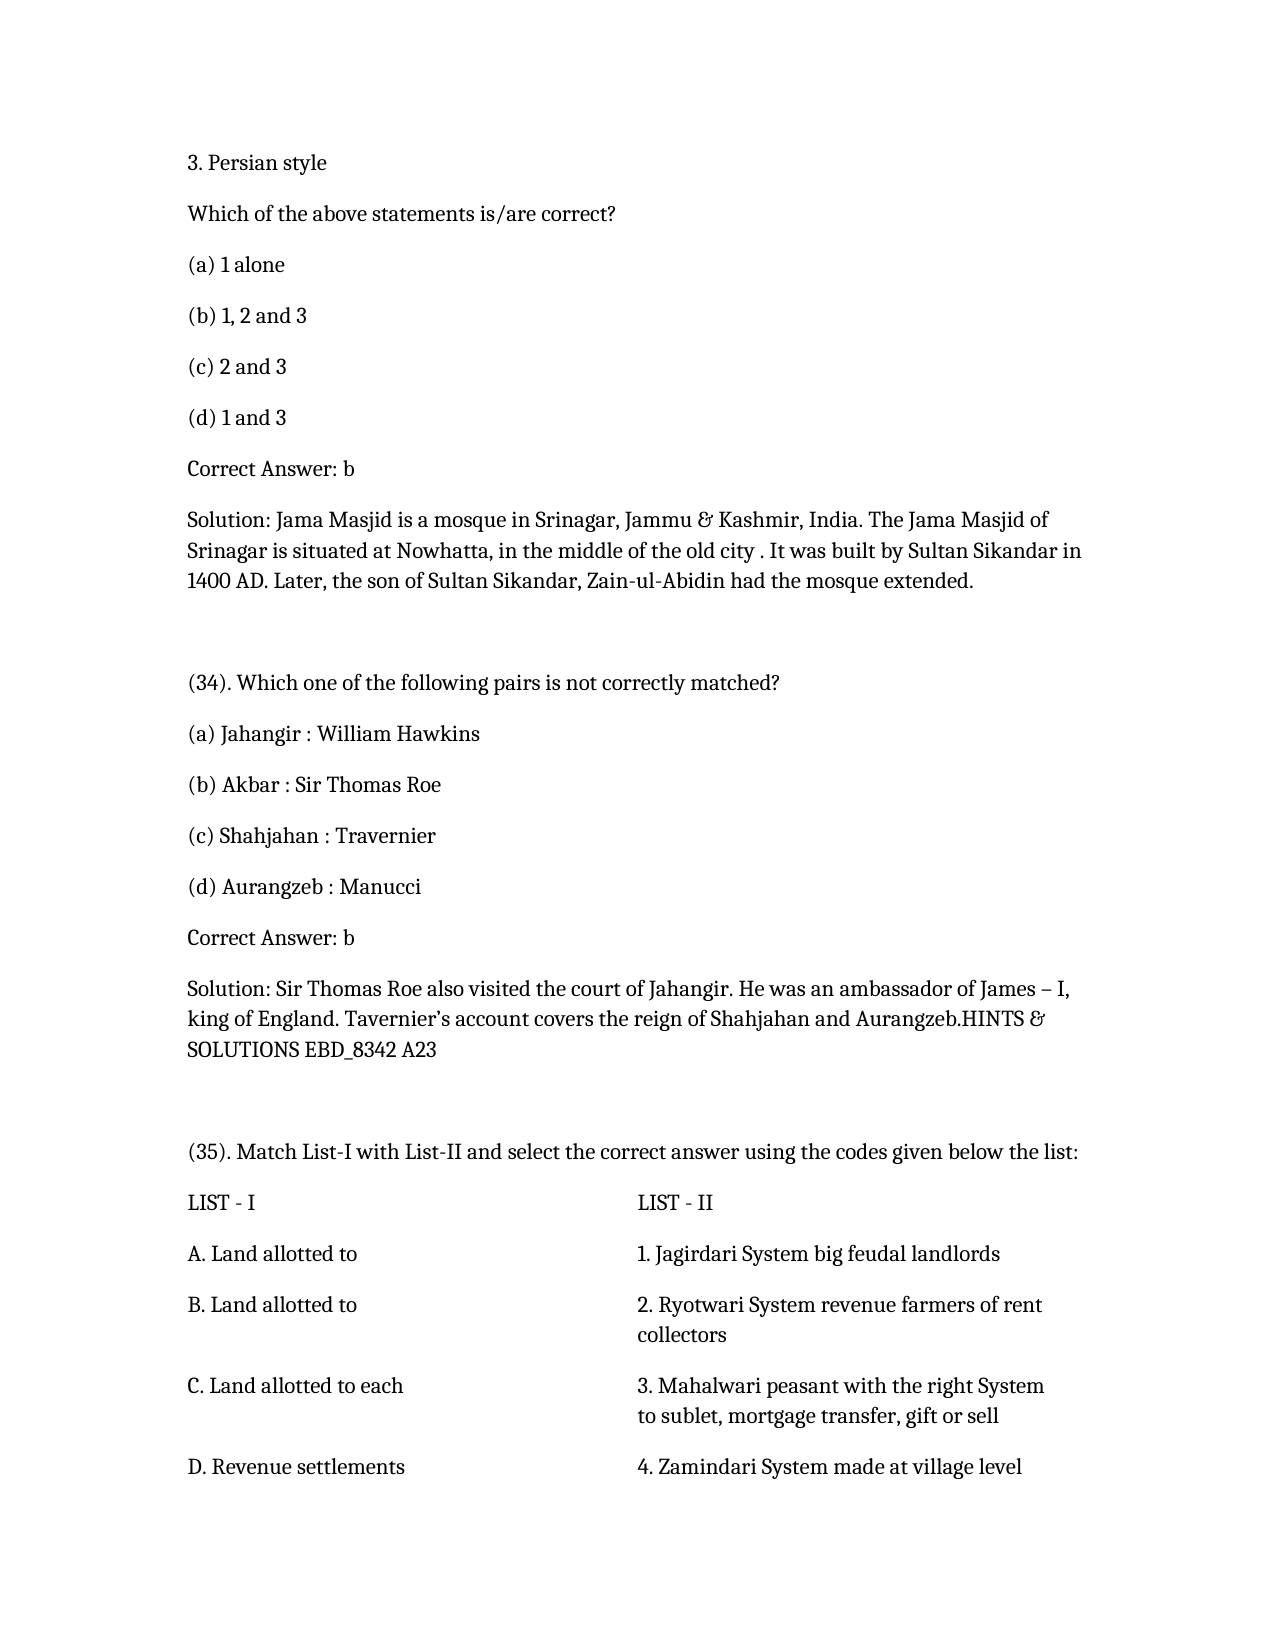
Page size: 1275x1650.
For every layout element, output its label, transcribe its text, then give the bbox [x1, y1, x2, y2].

table_cell 2. Ryotwari System revenue farmers of rent collectors [626, 1292, 1076, 1373]
text Correct Answer: b [187, 925, 1087, 951]
text (a) 1 alone [187, 252, 1087, 278]
text Solution: Sir Thomas Roe also visited the court of Jahangir. He was an ambassador of James – I, king of England. Tavernier’s account covers the reign of Shahjahan and Aurangzeb.HINTS & SOLUTIONS EBD_8342 A23 [187, 976, 1087, 1063]
text (d) 1 and 3 [187, 405, 1087, 432]
text Solution: Jama Masjid is a mosque in Srinagar, Jammu & Kashmir, India. The Jama Masjid of Srinagar is situated at Nowhatta, in the middle of the old city . It was built by Sultan Sikandar in 1400 AD. Later, the son of Sultan Sikandar, Zain-ul-Abidin had the mosque extended. [187, 507, 1087, 594]
table_header LIST - I [176, 1190, 626, 1241]
table_cell A. Land allotted to [176, 1241, 626, 1292]
table_cell C. Land allotted to each [176, 1373, 626, 1454]
text 3. Persian style [187, 150, 1087, 176]
text (c) 2 and 3 [187, 354, 1087, 381]
table_header LIST - II [626, 1190, 1076, 1241]
text (b) 1, 2 and 3 [187, 303, 1087, 329]
text Correct Answer: b [187, 456, 1087, 483]
table_cell 1. Jagirdari System big feudal landlords [626, 1241, 1076, 1292]
text (d) Aurangzeb : Manucci [187, 874, 1087, 900]
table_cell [626, 1454, 1076, 1481]
table_cell B. Land allotted to [176, 1292, 626, 1373]
text Which of the above statements is/are correct? [187, 201, 1087, 227]
text (a) Jahangir : William Hawkins [187, 721, 1087, 747]
text (b) Akbar : Sir Thomas Roe [187, 772, 1087, 798]
text (35). Match List-I with List-II and select the correct answer using the codes given below the list: [187, 1138, 1087, 1165]
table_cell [176, 1454, 626, 1481]
text (34). Which one of the following pairs is not correctly matched? [187, 670, 1087, 696]
table_cell 3. Mahalwari peasant with the right System to sublet, mortgage transfer, gift or sell [626, 1373, 1076, 1454]
text (c) Shahjahan : Travernier [187, 823, 1087, 849]
